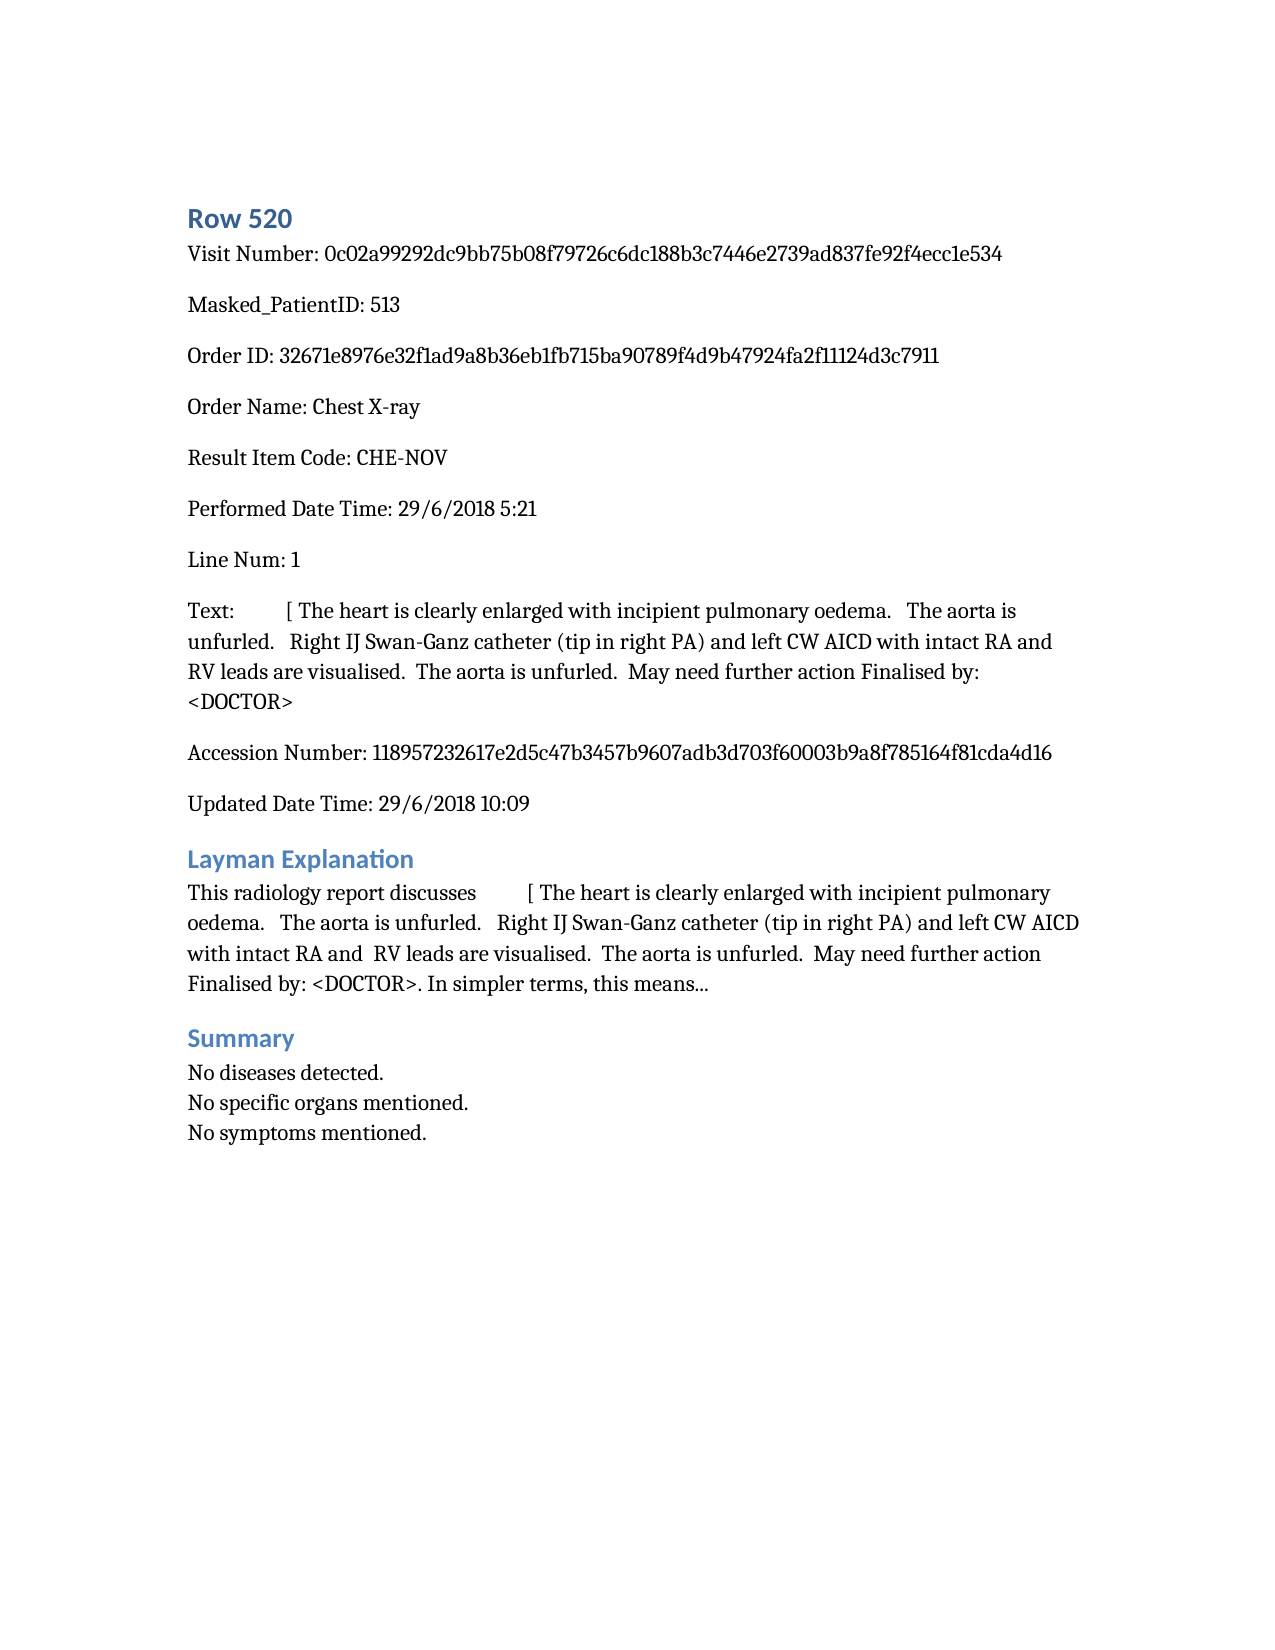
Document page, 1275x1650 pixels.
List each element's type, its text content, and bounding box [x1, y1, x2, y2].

text Order Name: Chest X-ray [187, 394, 1087, 420]
text Result Item Code: CHE-NOV [187, 445, 1087, 471]
text Performed Date Time: 29/6/2018 5:21 [187, 496, 1087, 522]
subtitle Summary [187, 1022, 1087, 1054]
text No diseases detected. No specific organs mentioned. No symptoms mentioned. [187, 1059, 1087, 1146]
text Order ID: 32671e8976e32f1ad9a8b36eb1fb715ba90789f4d9b47924fa2f11124d3c7911 [187, 343, 1087, 369]
text Visit Number: 0c02a99292dc9bb75b08f79726c6dc188b3c7446e2739ad837fe92f4ecc1e534 [187, 241, 1087, 267]
subtitle Layman Explanation [187, 842, 1087, 875]
text Line Num: 1 [187, 547, 1087, 573]
text Masked_PatientID: 513 [187, 292, 1087, 318]
text Updated Date Time: 29/6/2018 10:09 [187, 791, 1087, 817]
text Text: [ The heart is clearly enlarged with incipient pulmonary oedema. The aorta is unfurled. Right IJ Swan-Ganz catheter (tip in right PA) and left CW AICD with intact RA and RV leads are visualised. The aorta is unfurled. May need further action Finalised by: <DOCTOR> [187, 598, 1087, 715]
text This radiology report discusses [ The heart is clearly enlarged with incipient pulmonary oedema. The aorta is unfurled. Right IJ Swan-Ganz catheter (tip in right PA) and left CW AICD with intact RA and RV leads are visualised. The aorta is unfurled. May need further action Finalised by: <DOCTOR>. In simpler terms, this means... [187, 880, 1087, 997]
subtitle Row 520 [187, 200, 1087, 236]
text Accession Number: 118957232617e2d5c47b3457b9607adb3d703f60003b9a8f785164f81cda4d16 [187, 740, 1087, 766]
